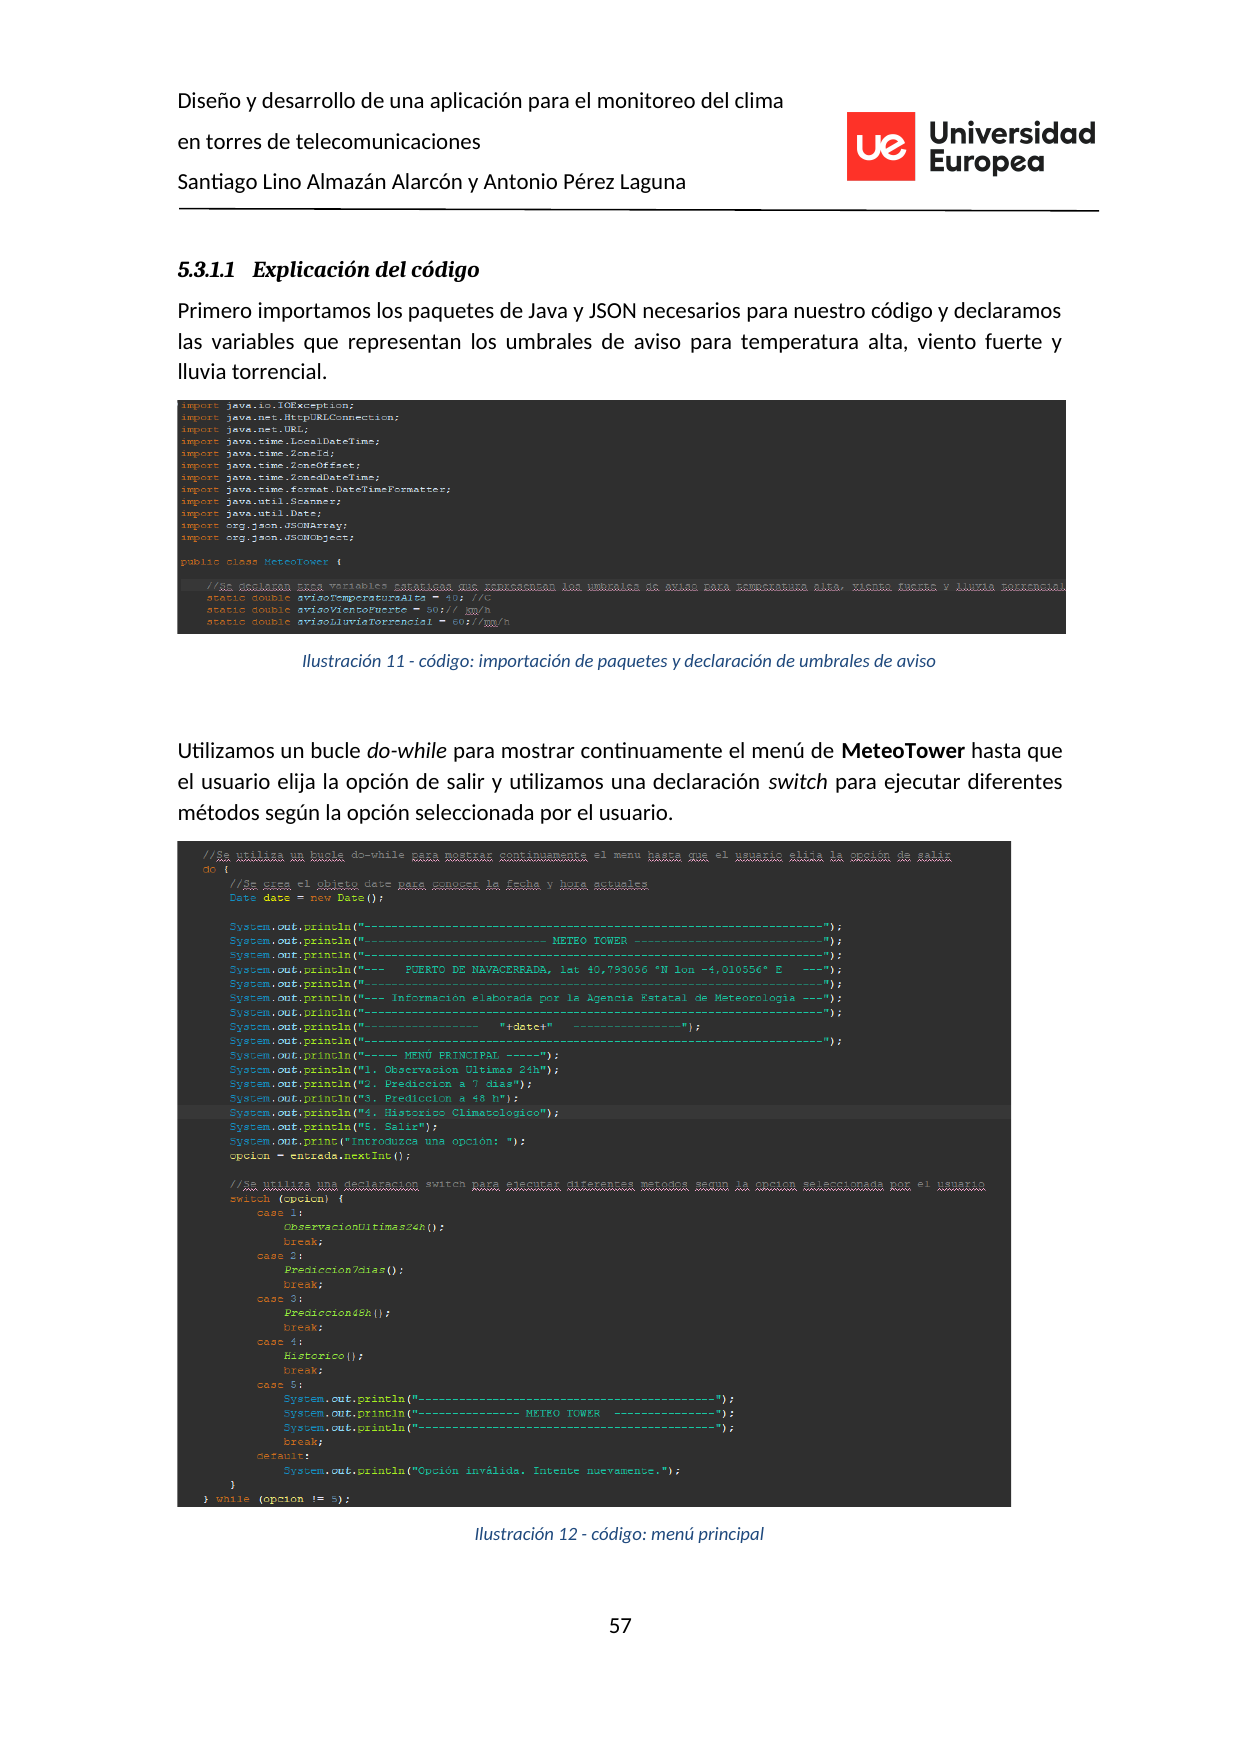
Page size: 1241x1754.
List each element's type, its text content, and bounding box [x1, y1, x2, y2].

picture [847, 112, 1095, 181]
picture [177, 841, 1012, 1507]
text Ilustración 11 - código: importación de paquetes y declaración de umbrales de aviso [177, 649, 1063, 672]
text Ilustración 12 - código: menú principal [177, 1522, 1063, 1545]
text Utilizamos un bucle do-while para mostrar continuamente el menú de MeteoTower hasta que el usuario elija la opción de salir y utilizamos una declaración switch para ejecutar diferentes métodos según la opción seleccionada por el usuario. [177, 736, 1063, 826]
text Primero importamos los paquetes de Java y JSON necesarios para nuestro código y declaramos las variables que representan los umbrales de aviso para temperatura alta, viento fuerte y lluvia torrencial. [177, 296, 1063, 386]
picture [177, 400, 1066, 634]
subtitle Explicación del código [177, 257, 1063, 283]
